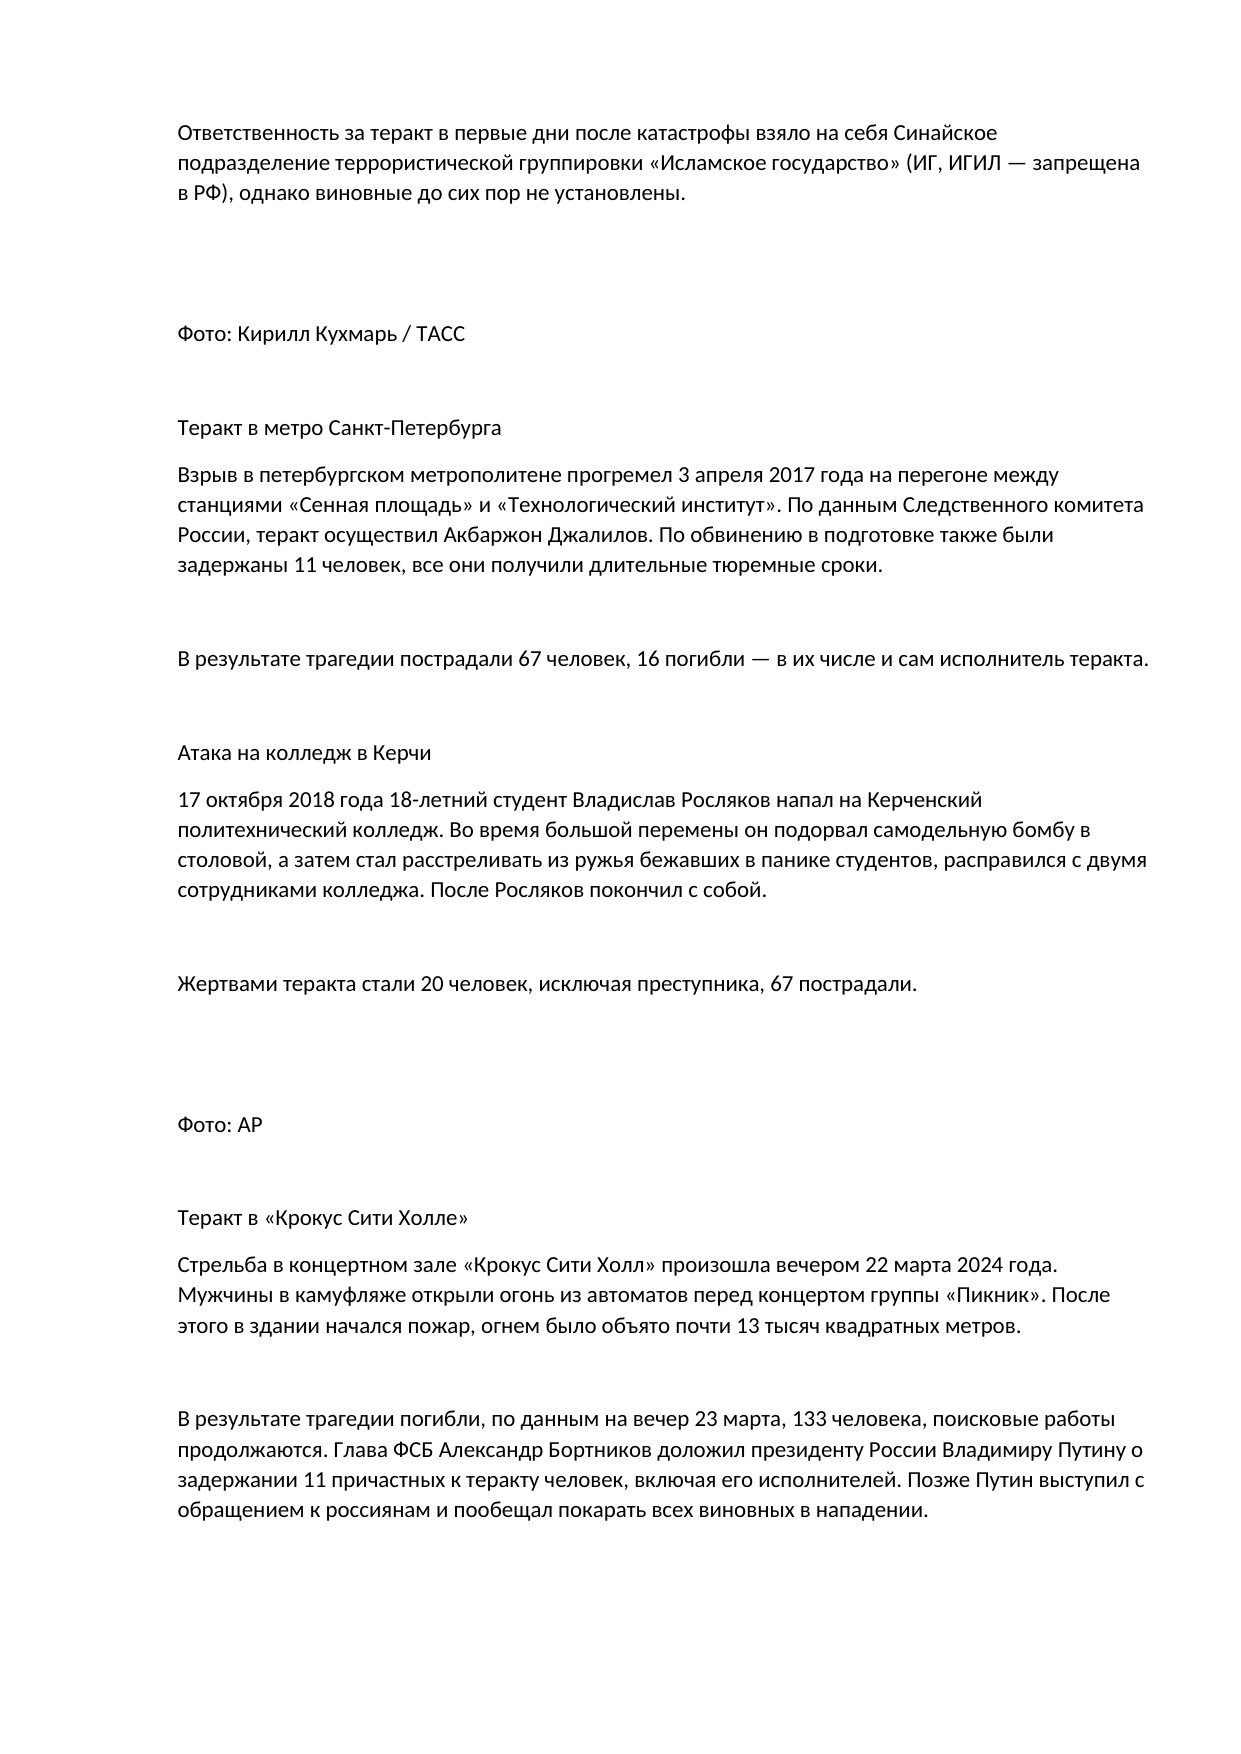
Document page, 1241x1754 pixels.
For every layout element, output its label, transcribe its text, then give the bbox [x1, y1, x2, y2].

text Фото: AP [177, 1110, 1152, 1138]
text 17 октября 2018 года 18-летний студент Владислав Росляков напал на Керченский политехнический колледж. Во время большой перемены он подорвал самодельную бомбу в столовой, а затем стал расстреливать из ружья бежавших в панике студентов, расправился с двумя сотрудниками колледжа. После Росляков покончил с собой. [177, 785, 1152, 903]
text Теракт в метро Санкт-Петербурга [177, 413, 1152, 441]
text Стрельба в концертном зале «Крокус Сити Холл» произошла вечером 22 марта 2024 года. Мужчины в камуфляже открыли огонь из автоматов перед концертом группы «Пикник». После этого в здании начался пожар, огнем было объято почти 13 тысяч квадратных метров. [177, 1250, 1152, 1339]
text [177, 118, 1152, 207]
text В результате трагедии пострадали 67 человек, 16 погибли — в их числе и сам исполнитель теракта. [177, 644, 1152, 672]
text Взрыв в петербургском метрополитене прогремел 3 апреля 2017 года на перегоне между станциями «Сенная площадь» и «Технологический институт». По данным Следственного комитета России, теракт осуществил Акбаржон Джалилов. По обвинению в подготовке также были задержаны 11 человек, все они получили длительные тюремные сроки. [177, 460, 1152, 578]
text Атака на колледж в Керчи [177, 738, 1152, 766]
text Теракт в «Крокус Сити Холле» [177, 1203, 1152, 1232]
text Жертвами теракта стали 20 человек, исключая преступника, 67 пострадали. [177, 969, 1152, 997]
text Фото: Кирилл Кухмарь / ТАСС [177, 319, 1152, 347]
text В результате трагедии погибли, по данным на вечер 23 марта, 133 человека, поисковые работы продолжаются. Глава ФСБ Александр Бортников доложил президенту России Владимиру Путину о задержании 11 причастных к теракту человек, включая его исполнителей. Позже Путин выступил с обращением к россиянам и пообещал покарать всех виновных в нападении. [177, 1404, 1152, 1523]
